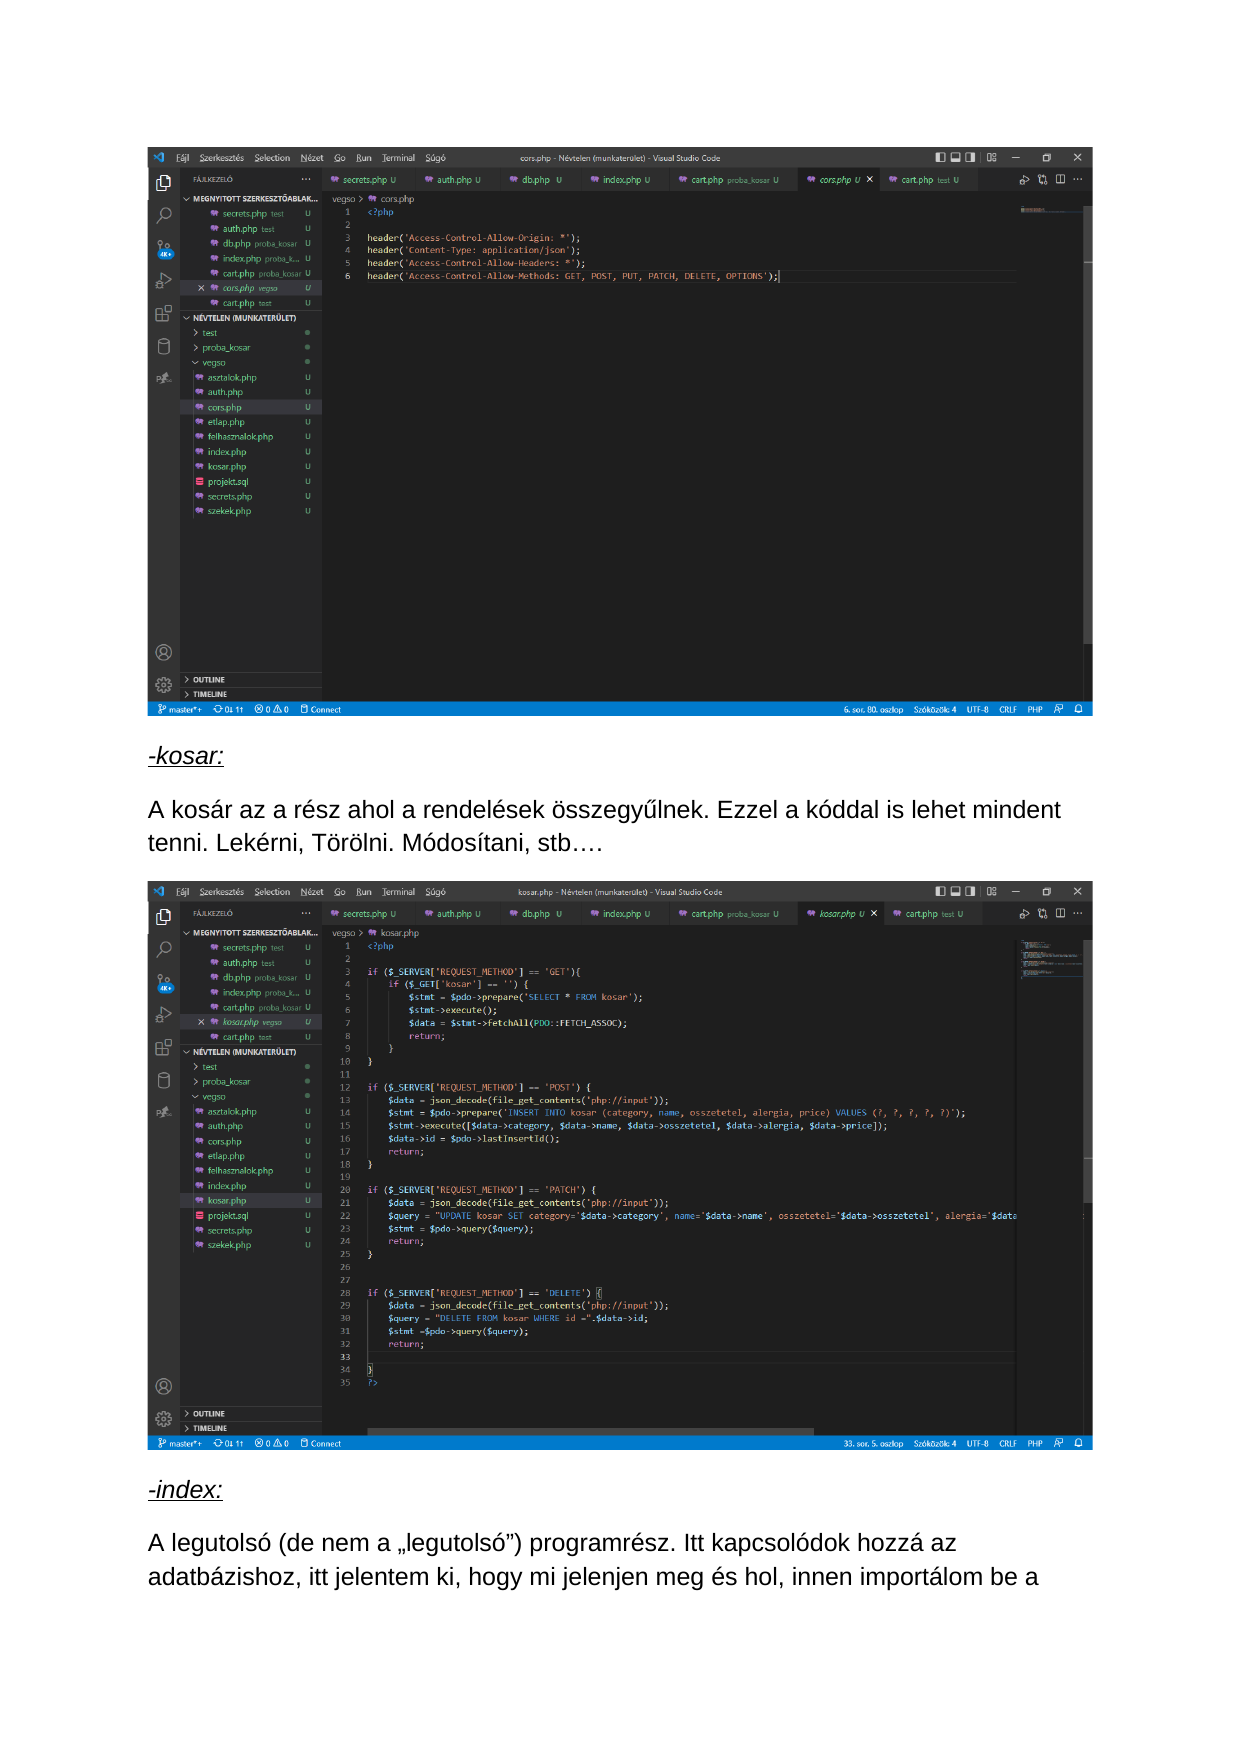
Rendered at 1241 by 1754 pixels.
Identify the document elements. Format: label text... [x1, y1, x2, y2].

picture [147, 881, 1093, 1450]
text -kosar: [148, 741, 1093, 769]
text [148, 1528, 1093, 1590]
text A kosár az a rész ahol a rendelések összegyűlnek. Ezzel a kóddal is lehet mindent tenni. Lekérni, Törölni. Módosítani, stb…. [148, 794, 1093, 856]
text -index: [148, 1474, 1093, 1503]
picture [147, 147, 1093, 716]
